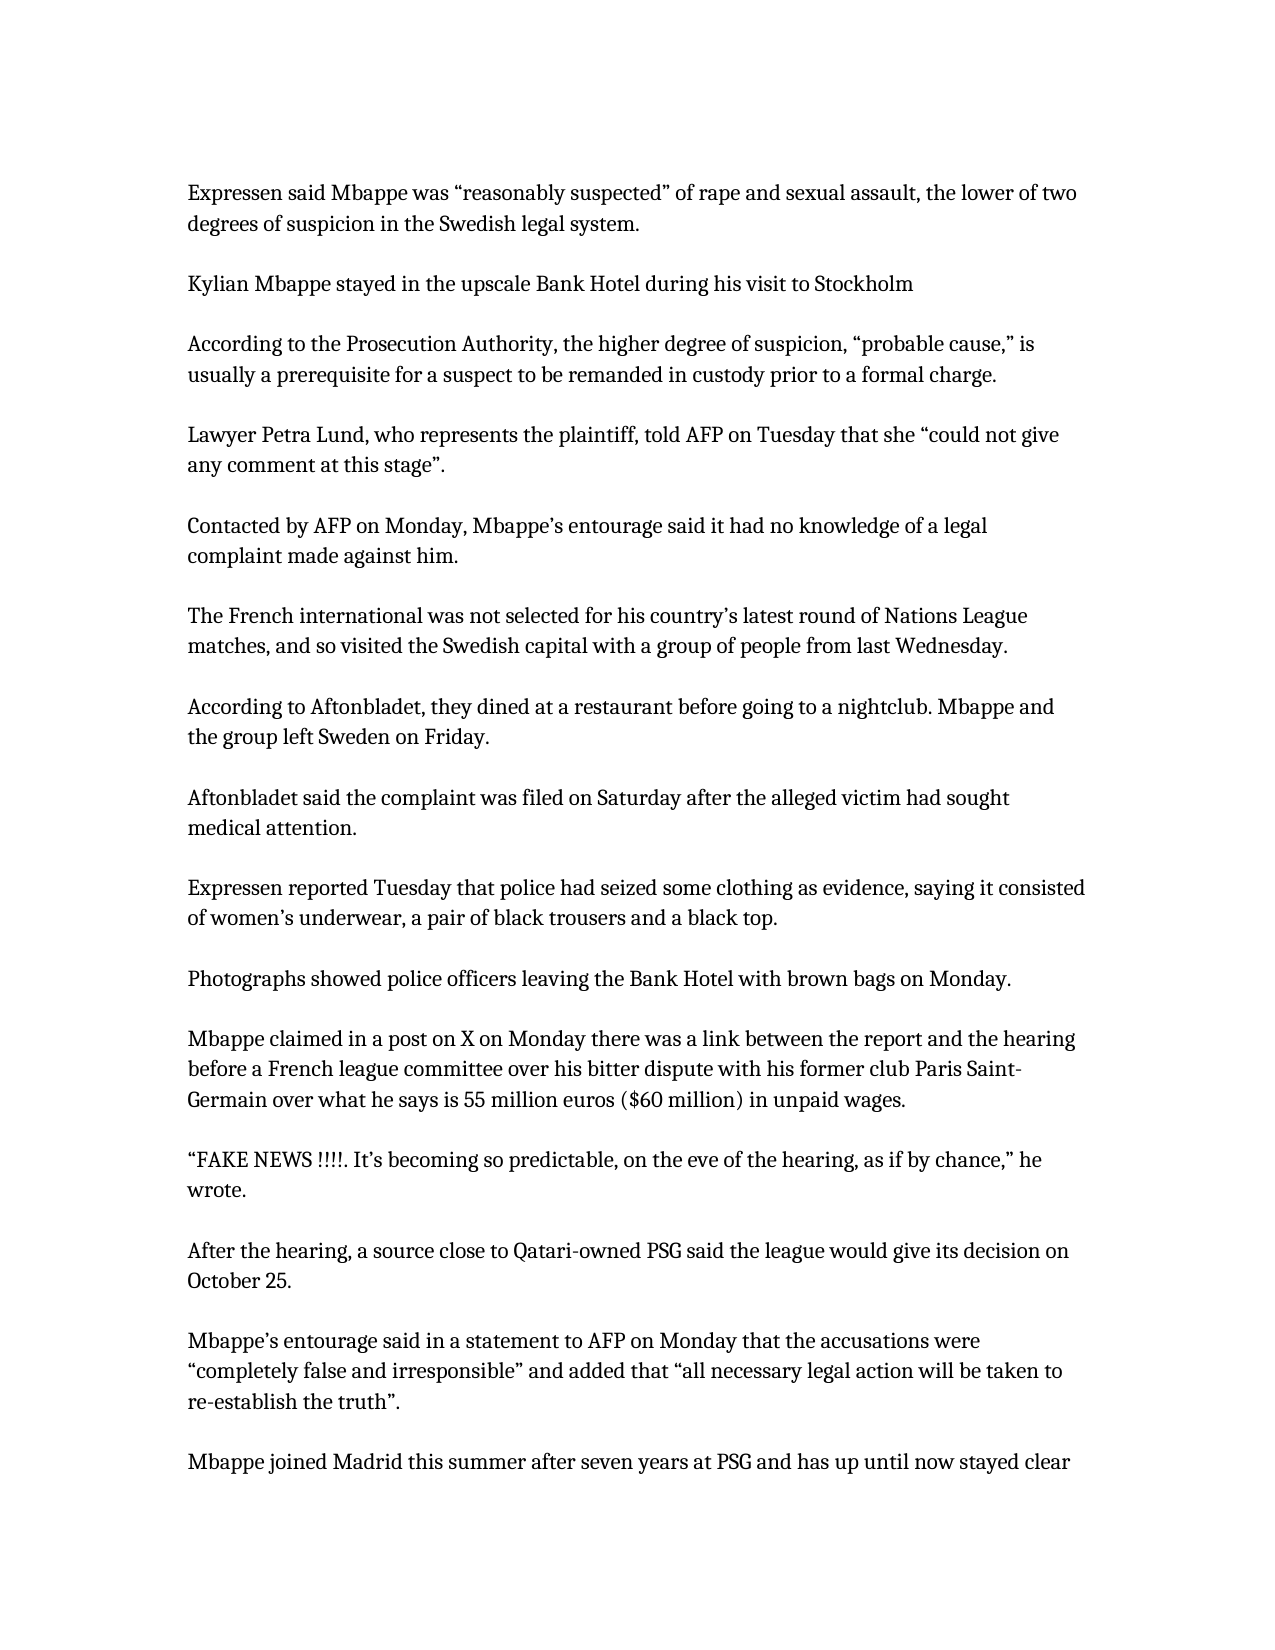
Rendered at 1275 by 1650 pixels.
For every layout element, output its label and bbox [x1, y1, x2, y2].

text [187, 150, 1087, 1475]
